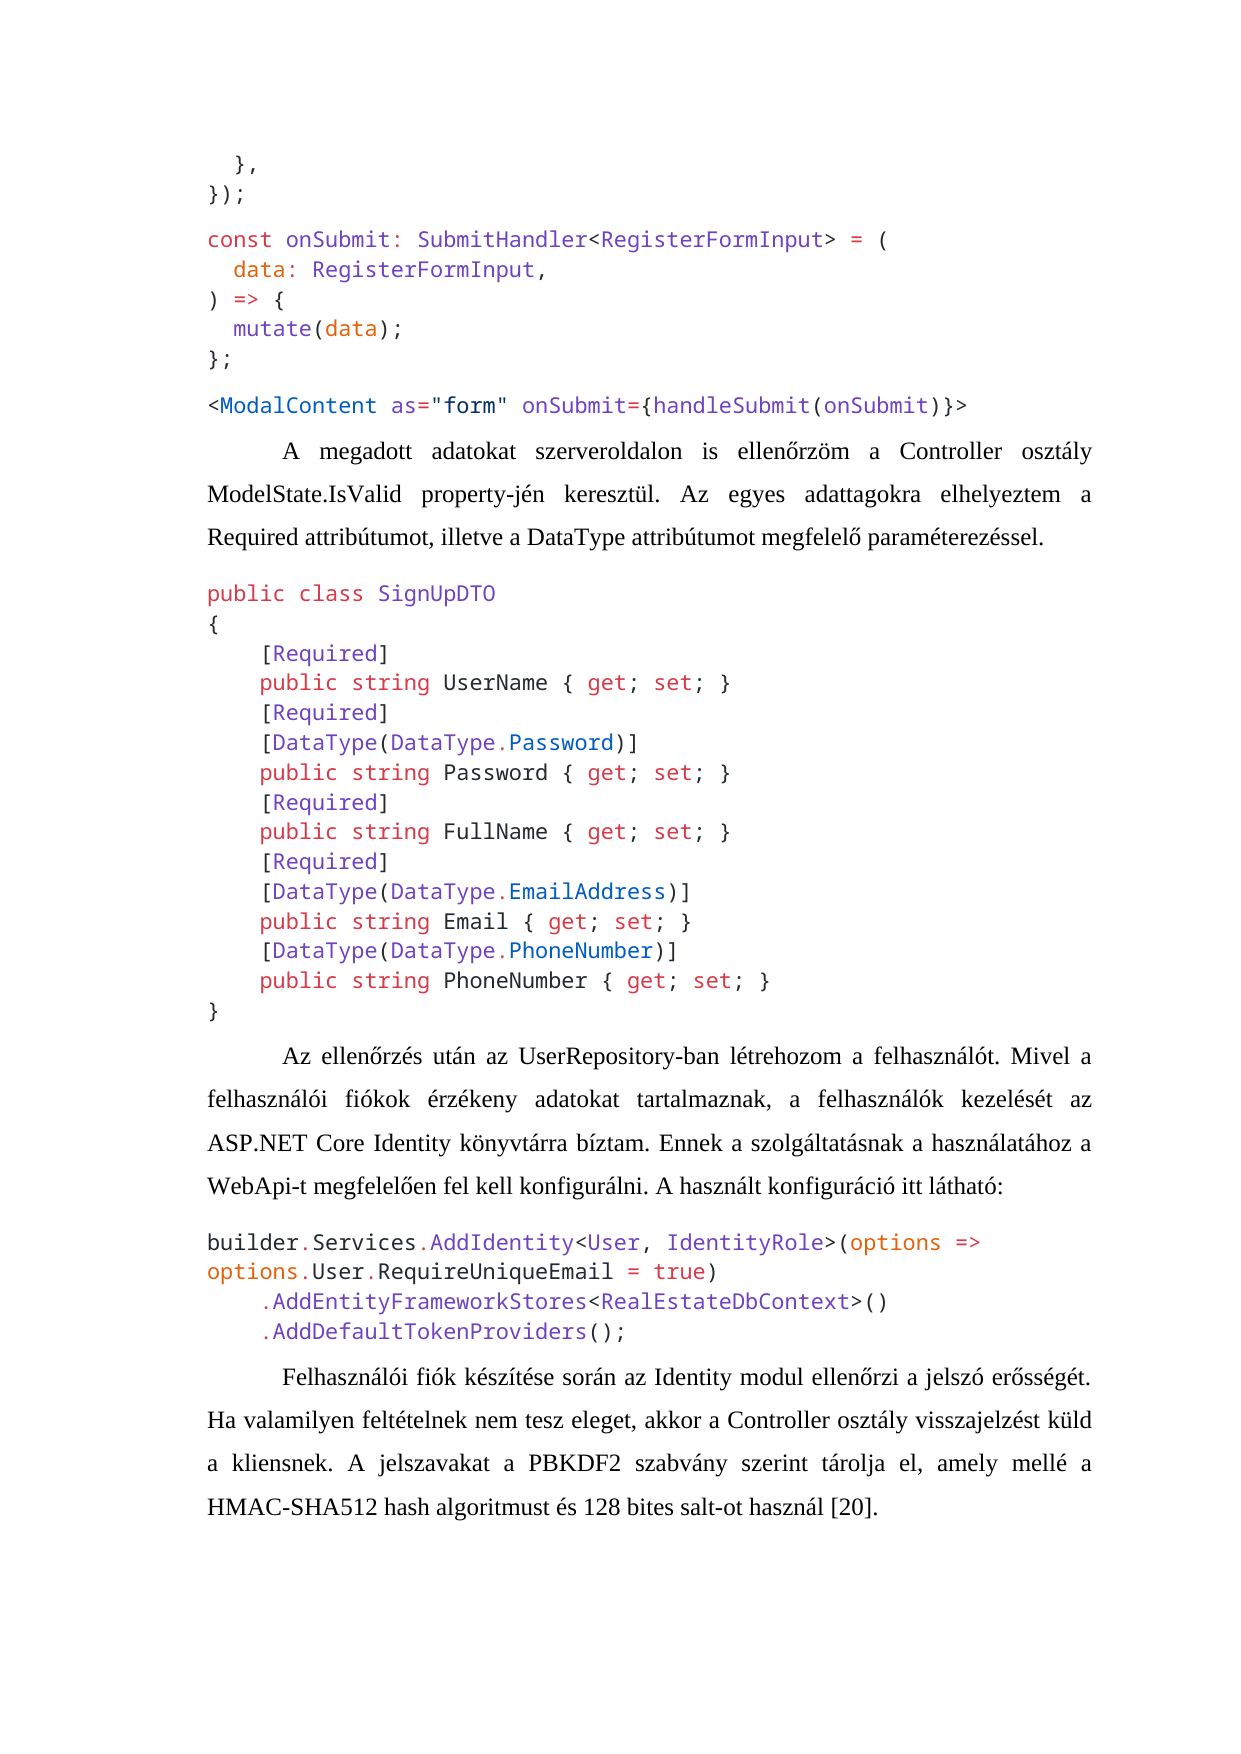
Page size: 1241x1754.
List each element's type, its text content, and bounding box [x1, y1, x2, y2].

text Az ellenőrzés után az UserRepository-ban létrehozom a felhasználót. Mivel a felhasználói fiókok érzékeny adatokat tartalmaznak, a felhasználók kezelését az ASP.NET Core Identity könyvtárra bíztam. Ennek a szolgáltatásnak a használatához a WebApi-t megfelelően fel kell konfigurálni. A használt konfiguráció itt látható: [207, 1041, 1092, 1199]
text data: RegisterFormInput, [207, 254, 1092, 283]
text [Required] [207, 697, 1092, 727]
text }; [207, 343, 1092, 373]
text <ModalContent as="form" onSubmit={handleSubmit(onSubmit)}> [207, 389, 1092, 419]
text const onSubmit: SubmitHandler<RegisterFormInput> = ( [207, 224, 1092, 254]
text [DataType(DataType.Password)] [207, 727, 1092, 757]
text { [207, 608, 1092, 637]
text .AddEntityFrameworkStores<RealEstateDbContext>() [207, 1286, 1092, 1316]
text [Required] [207, 637, 1092, 667]
text public string UserName { get; set; } [207, 667, 1092, 697]
text public string Password { get; set; } [207, 757, 1092, 786]
text [Required] [207, 786, 1092, 816]
text ) => { [207, 283, 1092, 313]
text public class SignUpDTO [207, 578, 1092, 608]
text public string Email { get; set; } [207, 906, 1092, 935]
text mutate(data); [207, 313, 1092, 343]
text .AddDefaultTokenProviders(); [207, 1316, 1092, 1346]
text builder.Services.AddIdentity<User, IdentityRole>(options => options.User.RequireUniqueEmail = true) [207, 1226, 1092, 1286]
text }); [207, 177, 1092, 207]
text [DataType(DataType.PhoneNumber)] [207, 935, 1092, 965]
text [DataType(DataType.EmailAddress)] [207, 876, 1092, 906]
text A megadott adatokat szerveroldalon is ellenőrzöm a Controller osztály ModelState.IsValid property-jén keresztül. Az egyes adattagokra elhelyeztem a Required attribútumot, illetve a DataType attribútumot megfelelő paraméterezéssel. [207, 436, 1092, 551]
text public string PhoneNumber { get; set; } [207, 965, 1092, 995]
text }, [207, 148, 1092, 177]
text [Required] [207, 846, 1092, 876]
text Felhasználói fiók készítése során az Identity modul ellenőrzi a jelszó erősségét. Ha valamilyen feltételnek nem tesz eleget, akkor a Controller osztály visszajelzést küld a kliensnek. A jelszavakat a PBKDF2 szabvány szerint tárolja el, amely mellé a HMAC-SHA512 hash algoritmust és 128 bites salt-ot használ. [207, 1362, 1092, 1520]
text } [207, 995, 1092, 1025]
text public string FullName { get; set; } [207, 816, 1092, 846]
